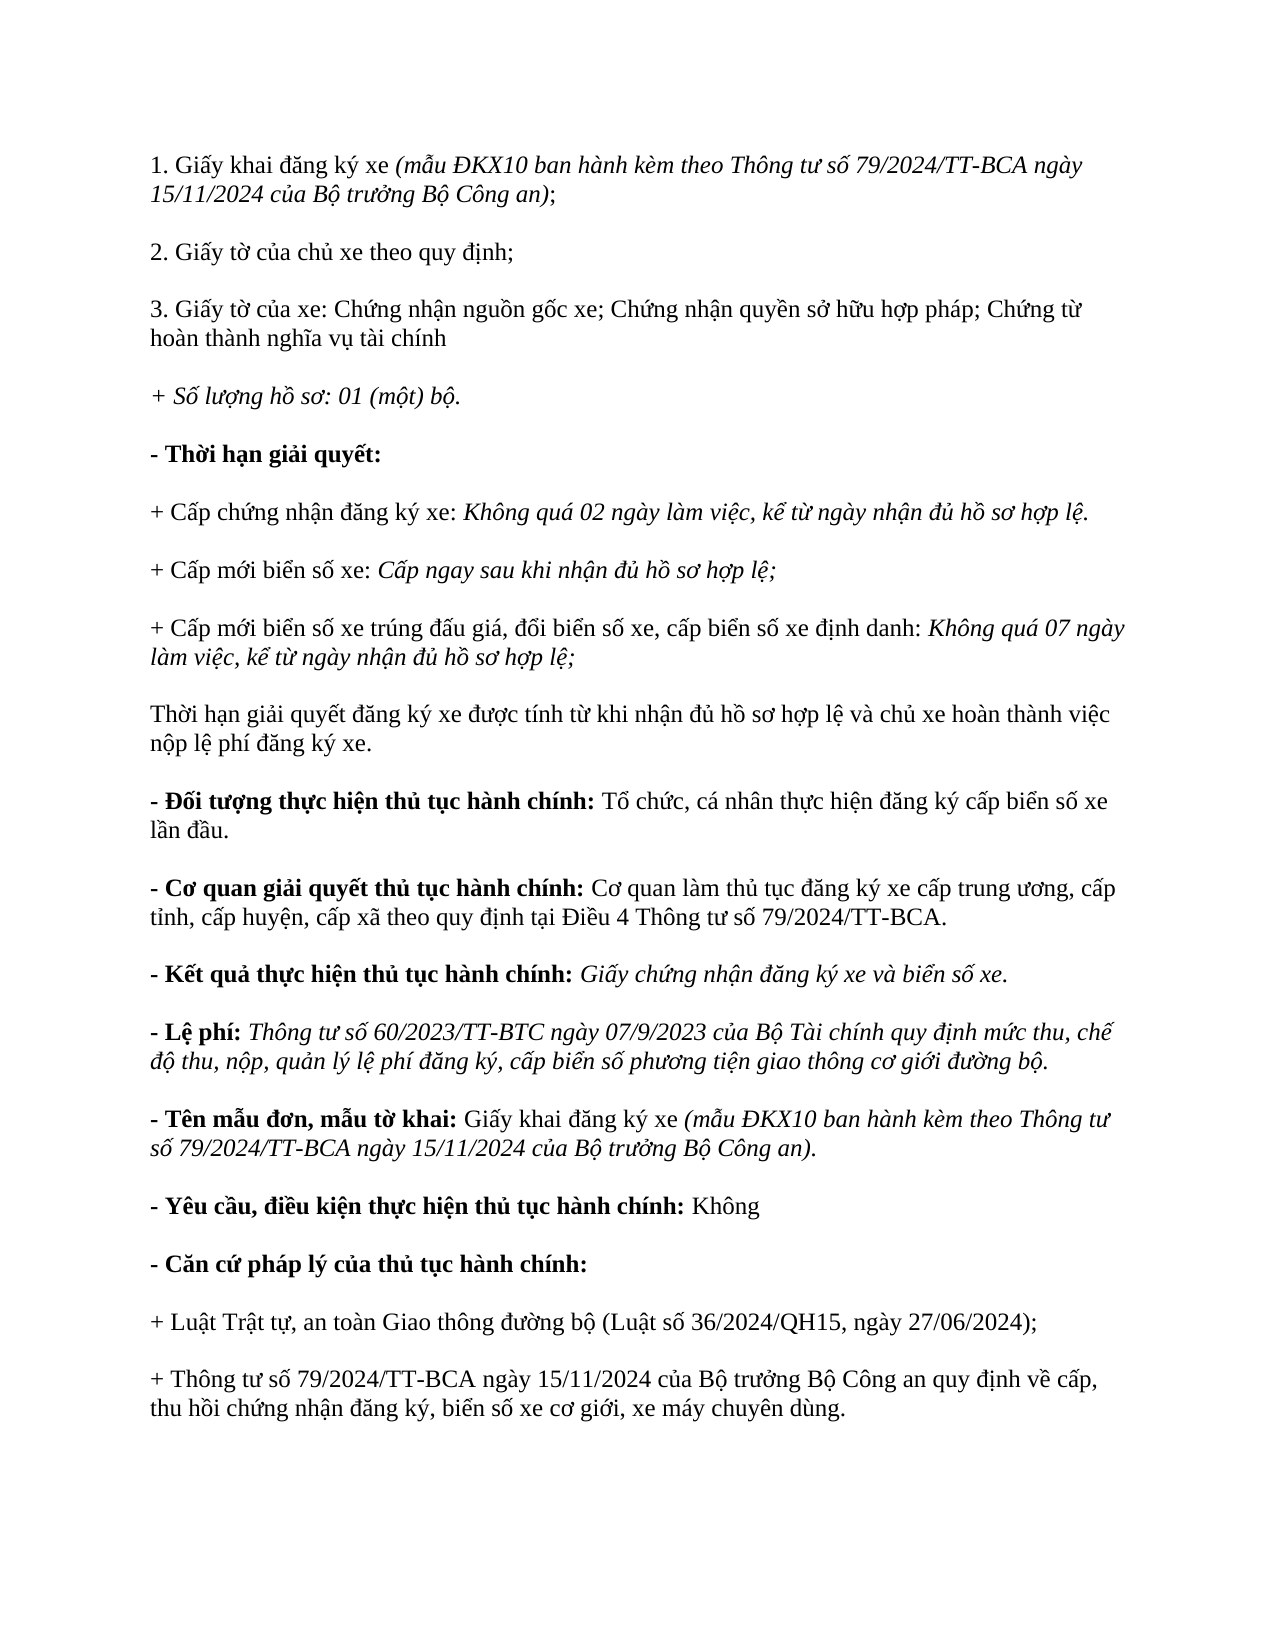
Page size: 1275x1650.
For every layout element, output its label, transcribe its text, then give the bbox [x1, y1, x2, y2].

text 2. Giấy tờ của chủ xe theo quy định; [150, 237, 1125, 265]
text - Cơ quan giải quyết thủ tục hành chính: Cơ quan làm thủ tục đăng ký xe cấp trung ương, cấp tỉnh, cấp huyện, cấp xã theo quy định tại Điều 4 Thông tư số 79/2024/TT-BCA. [150, 873, 1125, 930]
text - Kết quả thực hiện thủ tục hành chính: Giấy chứng nhận đăng ký xe và biển số xe. [150, 959, 1125, 988]
text + Luật Trật tự, an toàn Giao thông đường bộ (Luật số 36/2024/QH15, ngày 27/06/2024); [150, 1307, 1125, 1335]
text - Đối tượng thực hiện thủ tục hành chính: Tổ chức, cá nhân thực hiện đăng ký cấp biển số xe lần đầu. [150, 786, 1125, 844]
text 3. Giấy tờ của xe: Chứng nhận nguồn gốc xe; Chứng nhận quyền sở hữu hợp pháp; Chứng từ hoàn thành nghĩa vụ tài chính [150, 294, 1125, 352]
text + Thông tư số 79/2024/TT-BCA ngày 15/11/2024 của Bộ trưởng Bộ Công an quy định về cấp, thu hồi chứng nhận đăng ký, biển số xe cơ giới, xe máy chuyên dùng. [150, 1364, 1125, 1422]
text + Số lượng hồ sơ: 01 (một) bộ. [150, 381, 1125, 410]
text + Cấp mới biển số xe trúng đấu giá, đổi biển số xe, cấp biển số xe định danh: Không quá 07 ngày làm việc, kể từ ngày nhận đủ hồ sơ hợp lệ; [150, 613, 1125, 670]
text - Lệ phí: Thông tư số 60/2023/TT-BTC ngày 07/9/2023 của Bộ Tài chính quy định mức thu, chế độ thu, nộp, quản lý lệ phí đăng ký, cấp biển số phương tiện giao thông cơ giới đường bộ. [150, 1017, 1125, 1075]
text + Cấp mới biển số xe: Cấp ngay sau khi nhận đủ hồ sơ hợp lệ; [150, 555, 1125, 584]
text 1. Giấy khai đăng ký xe (mẫu ĐKX10 ban hành kèm theo Thông tư số 79/2024/TT-BCA ngày 15/11/2024 của Bộ trưởng Bộ Công an); [150, 150, 1125, 207]
text + Cấp chứng nhận đăng ký xe: Không quá 02 ngày làm việc, kể từ ngày nhận đủ hồ sơ hợp lệ. [150, 497, 1125, 526]
text Thời hạn giải quyết đăng ký xe được tính từ khi nhận đủ hồ sơ hợp lệ và chủ xe hoàn thành việc nộp lệ phí đăng ký xe. [150, 699, 1125, 757]
text - Yêu cầu, điều kiện thực hiện thủ tục hành chính: Không [150, 1191, 1125, 1219]
text - Căn cứ pháp lý của thủ tục hành chính: [150, 1249, 1125, 1277]
text - Tên mẫu đơn, mẫu tờ khai: Giấy khai đăng ký xe (mẫu ĐKX10 ban hành kèm theo Thông tư số 79/2024/TT-BCA ngày 15/11/2024 của Bộ trưởng Bộ Công an). [150, 1104, 1125, 1162]
text - Thời hạn giải quyết: [150, 439, 1125, 468]
